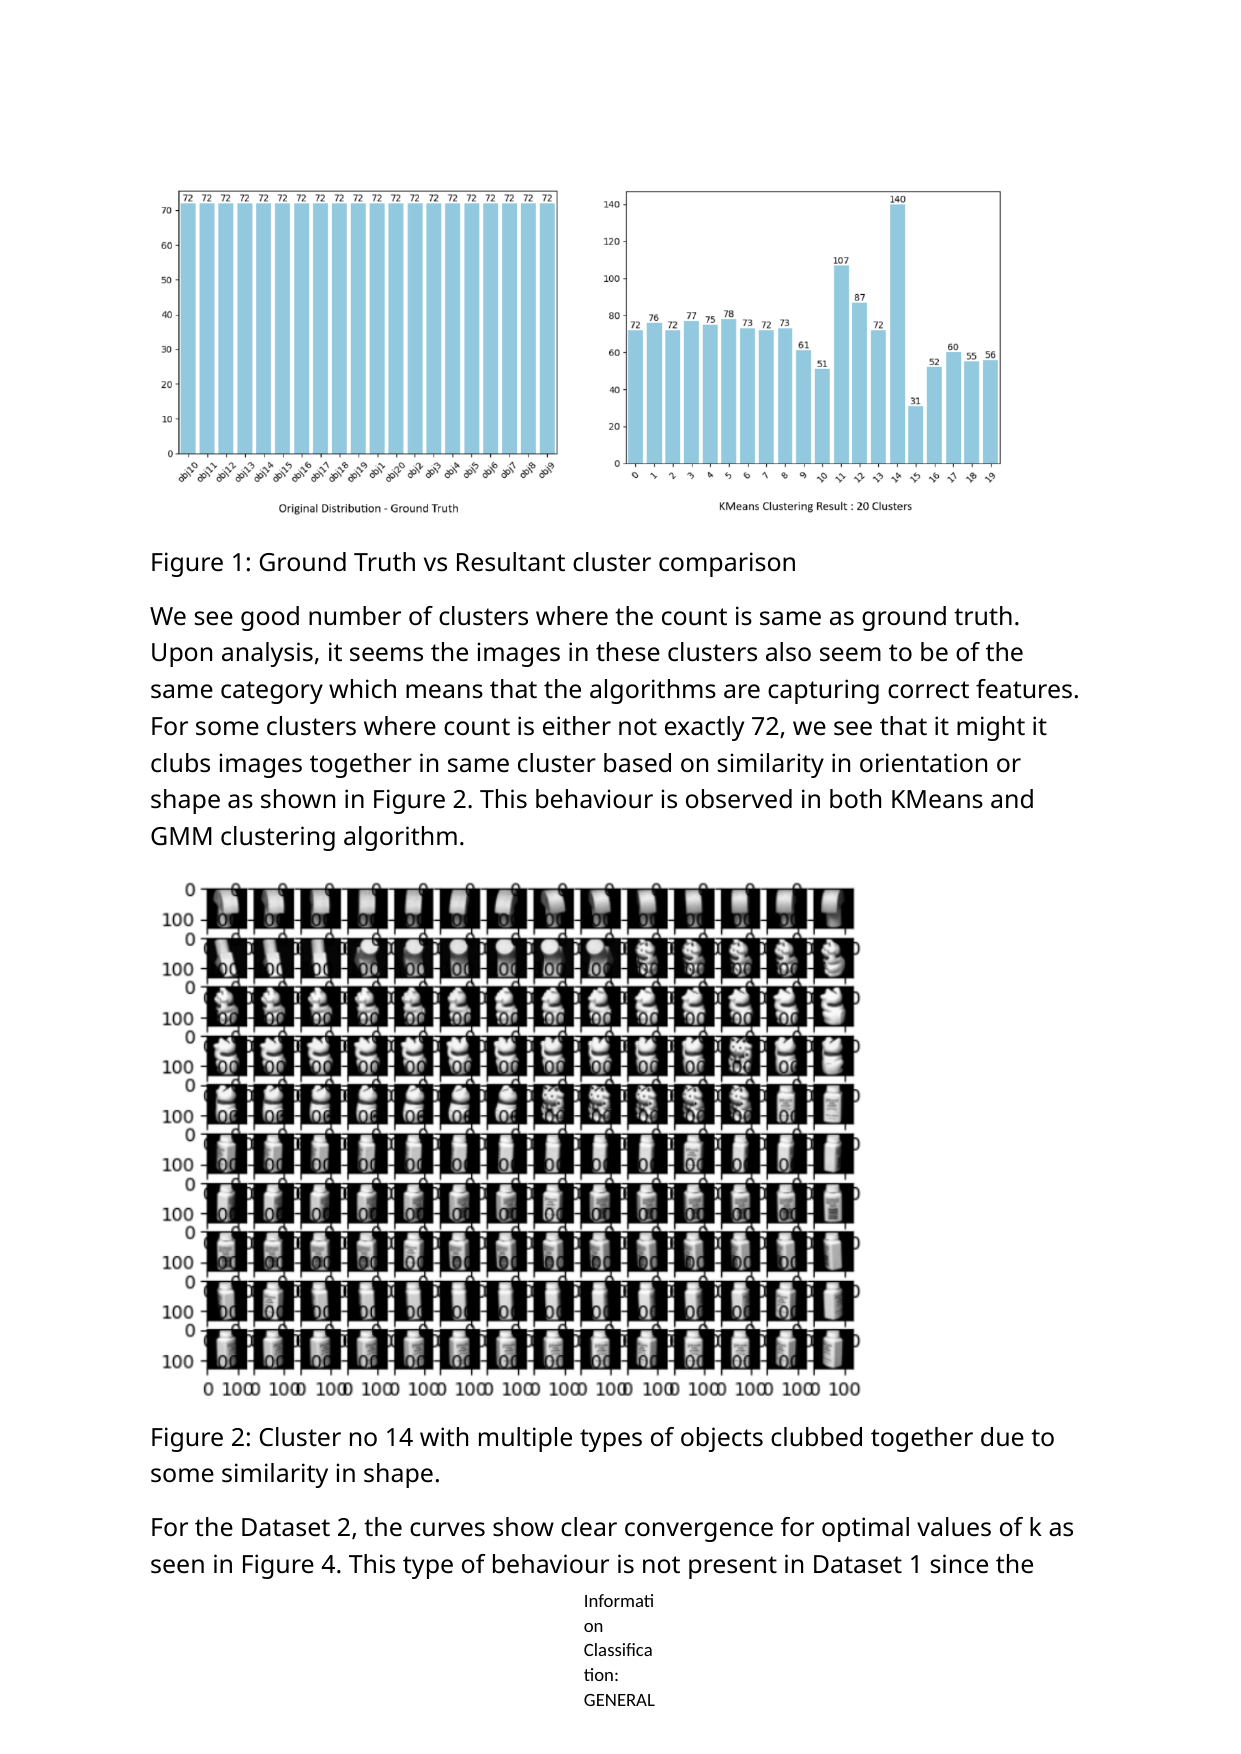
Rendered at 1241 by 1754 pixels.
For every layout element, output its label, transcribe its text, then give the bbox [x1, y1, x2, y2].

text We see good number of clusters where the count is same as ground truth. Upon analysis, it seems the images in these clusters also seem to be of the same category which means that the algorithms are capturing correct features. For some clusters where count is either not exactly 72, we see that it might it clubs images together in same cluster based on similarity in orientation or shape as shown in Figure 2. This behaviour is observed in both KMeans and GMM clustering algorithm. [150, 598, 1090, 853]
picture [150, 872, 864, 1401]
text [150, 1509, 1090, 1580]
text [150, 150, 1090, 526]
text Figure 1: Ground Truth vs Resultant cluster comparison [150, 545, 1090, 579]
text Figure 2: Cluster no 14 with multiple types of objects clubbed together due to some similarity in shape. [150, 1419, 1090, 1490]
picture [150, 186, 1002, 526]
